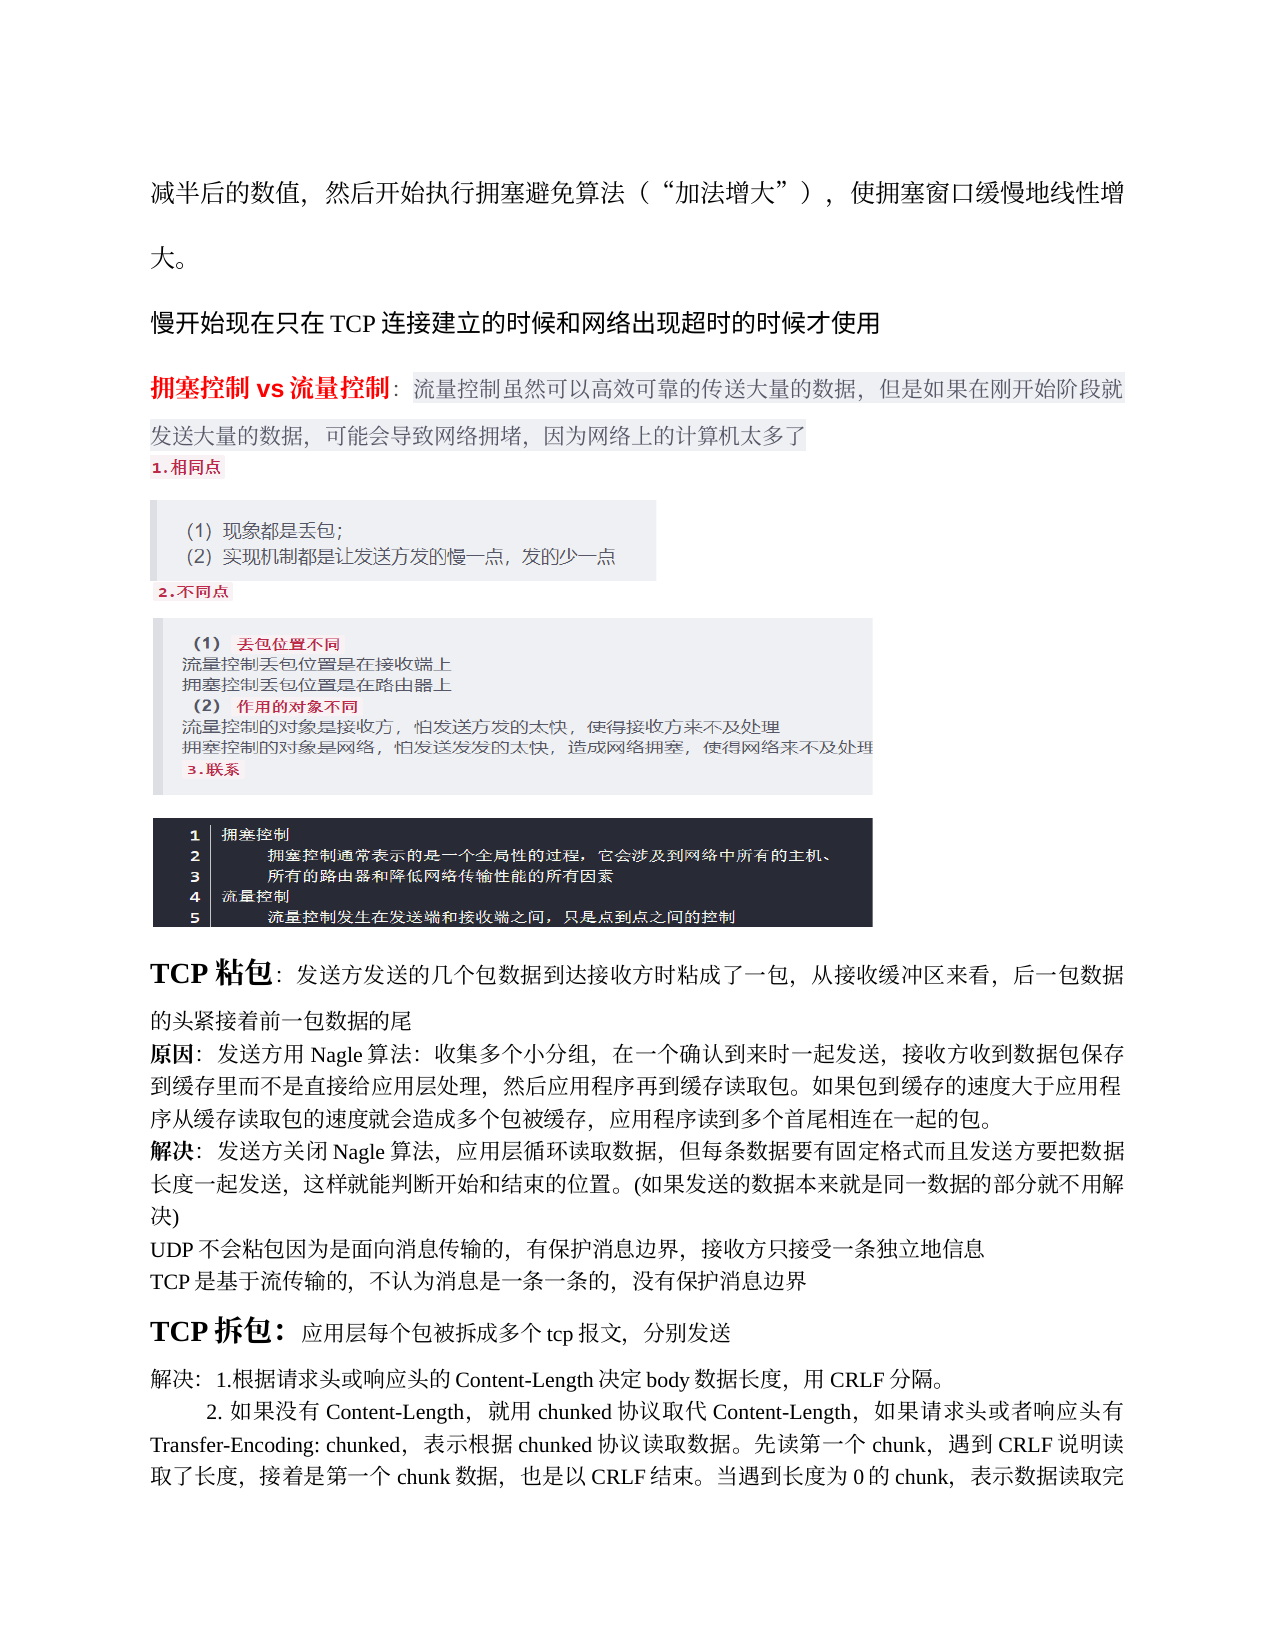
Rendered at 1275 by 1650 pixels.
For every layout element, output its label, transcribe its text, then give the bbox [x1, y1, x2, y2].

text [150, 159, 1125, 289]
text 慢开始现在只在TCP连接建立的时候和网络出现超时的时候才使用 [150, 289, 1125, 354]
text 拥塞控制vs流量控制：流量控制虽然可以高效可靠的传送大量的数据，但是如果在刚开始阶段就发送大量的数据，可能会导致网络拥堵，因为网络上的计算机太多了 [150, 354, 1125, 451]
text 解决：发送方关闭Nagle算法，应用层循环读取数据，但每条数据要有固定格式而且发送方要把数据长度一起发送，这样就能判断开始和结束的位置。(如果发送的数据本来就是同一数据的部分就不用解决) [150, 1134, 1125, 1231]
text TCP拆包：应用层每个包被拆成多个tcp报文，分别发送 [150, 1296, 1125, 1361]
text 解决：1.根据请求头或响应头的Content-Length决定body数据长度，用CRLF分隔。 [150, 1361, 1125, 1394]
text UDP不会粘包因为是面向消息传输的，有保护消息边界，接收方只接受一条独立地信息 [150, 1231, 1125, 1264]
picture [150, 451, 873, 927]
text 原因：发送方用Nagle算法：收集多个小分组，在一个确认到来时一起发送，接收方收到数据包保存到缓存里而不是直接给应用层处理，然后应用程序再到缓存读取包。如果包到缓存的速度大于应用程序从缓存读取包的速度就会造成多个包被缓存，应用程序读到多个首尾相连在一起的包。 [150, 1036, 1125, 1134]
text TCP是基于流传输的，不认为消息是一条一条的，没有保护消息边界 [150, 1264, 1125, 1296]
text TCP粘包：发送方发送的几个包数据到达接收方时粘成了一包，从接收缓冲区来看，后一包数据的头紧接着前一包数据的尾 [150, 939, 1125, 1036]
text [150, 1394, 1125, 1491]
